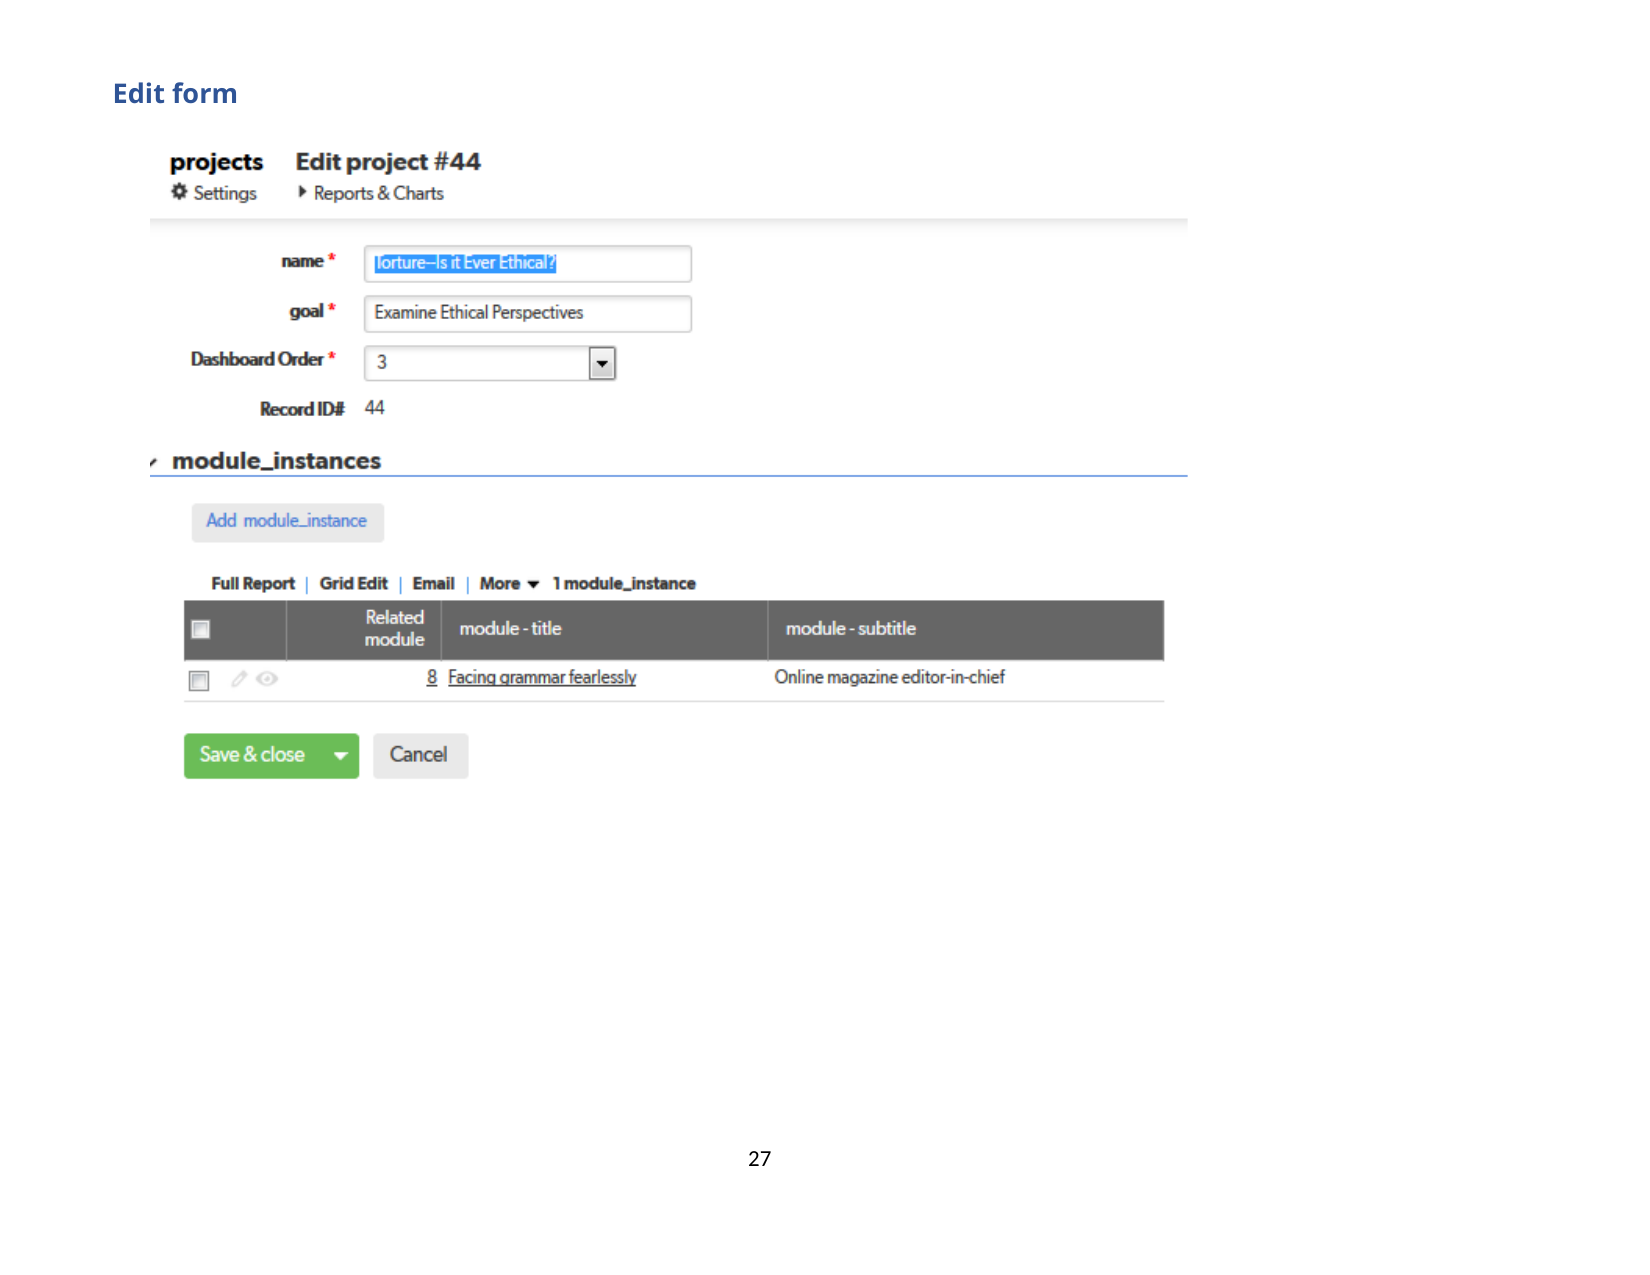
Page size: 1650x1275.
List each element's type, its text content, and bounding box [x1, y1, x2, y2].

subtitle Edit form [112, 75, 1369, 112]
picture [150, 139, 1188, 801]
